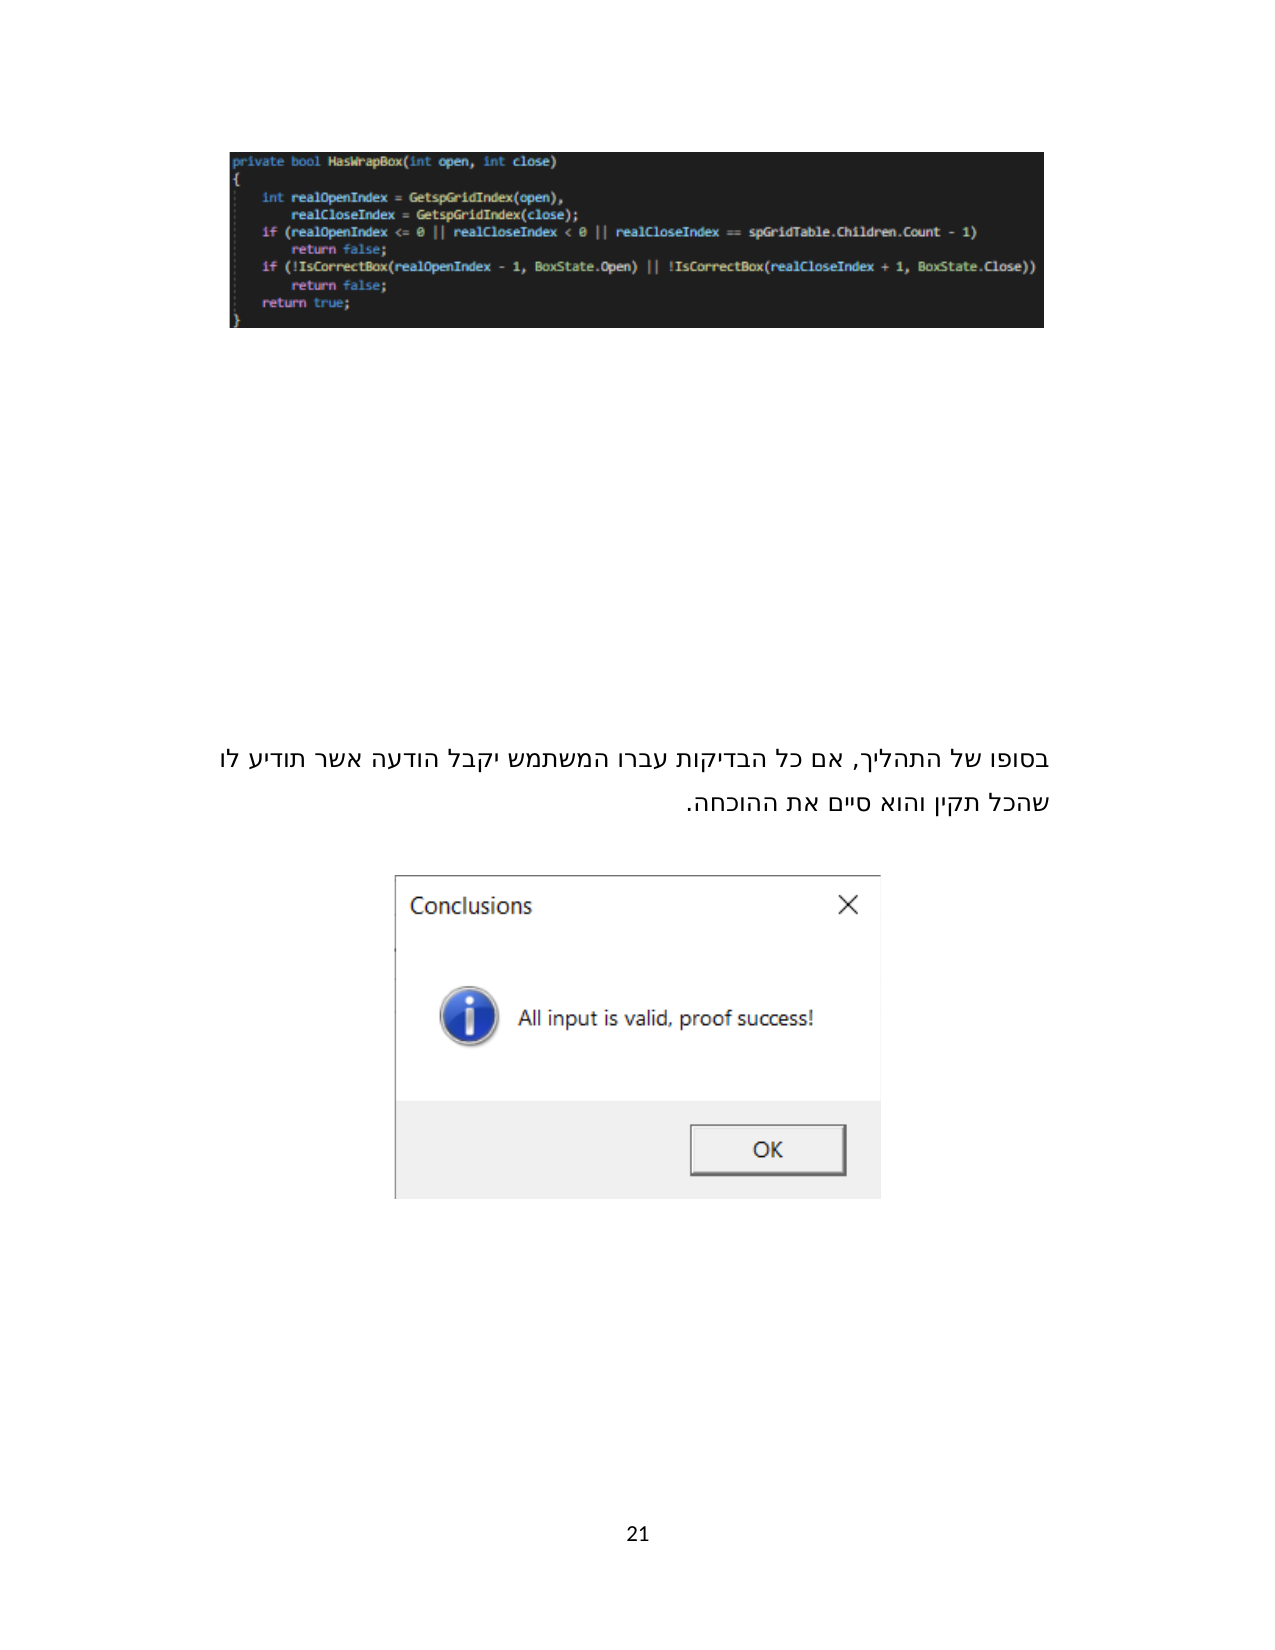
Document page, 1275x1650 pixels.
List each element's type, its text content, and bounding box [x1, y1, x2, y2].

text בסופו של התהליך, אם כל הבדיקות עברו המשתמש יקבל הודעה אשר תודיע לו שהכל תקין והוא סיים את ההוכחה. [150, 744, 1050, 817]
picture [393, 875, 881, 1198]
picture [228, 152, 1043, 326]
